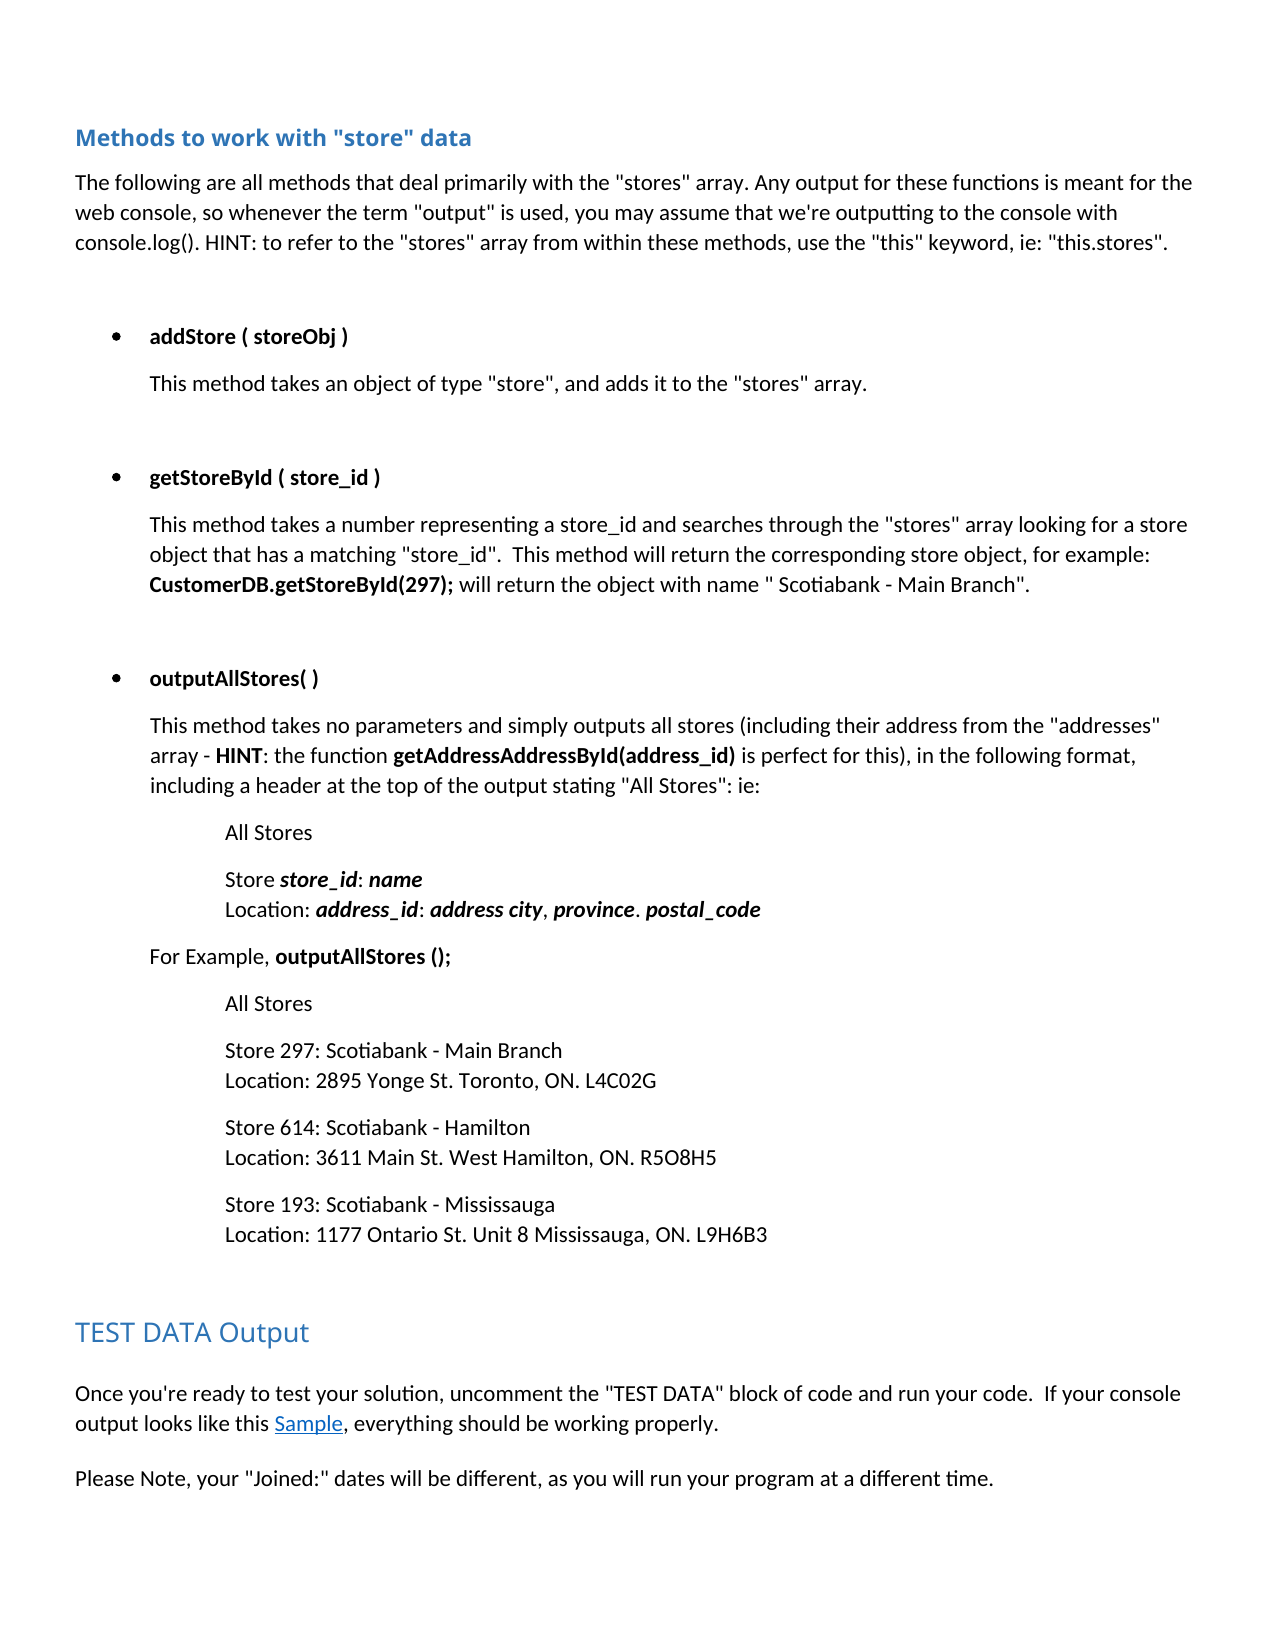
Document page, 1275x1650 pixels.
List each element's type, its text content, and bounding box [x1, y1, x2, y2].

list getStoreById ( store_id ) [112, 463, 1200, 491]
text Store 297: Scotiabank - Main Branch Location: 2895 Yonge St. Toronto, ON. L4C02G [225, 1036, 1200, 1094]
subtitle TEST DATA Output [75, 1314, 1200, 1351]
list Store store_id: name Location: address_id: address city, province. postal_code [225, 865, 1200, 923]
list This method takes no parameters and simply outputs all stores (including their address from the "addresses" array - HINT: the function getAddressAddressById(address_id) is perfect for this), in the following format, including a header at the top of the output stating "All Stores": ie: [150, 711, 1200, 799]
text All Stores [225, 989, 1200, 1017]
list All Stores [225, 818, 1200, 846]
text Store 193: Scotiabank - Mississauga Location: 1177 Ontario St. Unit 8 Mississauga, ON. L9H6B3 [225, 1190, 1200, 1248]
subtitle Methods to work with "store" data [75, 122, 1200, 153]
list outputAllStores( ) [112, 664, 1200, 692]
text Store 614: Scotiabank - Hamilton Location: 3611 Main St. West Hamilton, ON. R5O8H5 [225, 1113, 1200, 1171]
list This method takes an object of type "store", and adds it to the "stores" array. [149, 369, 1200, 397]
list addStore ( storeObj ) [112, 322, 1200, 350]
text Once you're ready to test your solution, uncomment the "TEST DATA" block of code and run your code. If your console output looks like this Sample, everything should be working properly. [75, 1379, 1200, 1437]
list For Example, outputAllStores (); [149, 942, 1200, 970]
text The following are all methods that deal primarily with the "stores" array. Any output for these functions is meant for the web console, so whenever the term "output" is used, you may assume that we're outputting to the console with console.log(). HINT: to refer to the "stores" array from within these methods, use the "this" keyword, ie: "this.stores". [75, 168, 1200, 257]
text Please Note, your "Joined:" dates will be different, as you will run your program at a different time. [75, 1464, 1200, 1492]
list This method takes a number representing a store_id and searches through the "stores" array looking for a store object that has a matching "store_id". This method will return the corresponding store object, for example: CustomerDB.getStoreById(297); will return the object with name " Scotiabank - Main Branch". [149, 510, 1200, 598]
